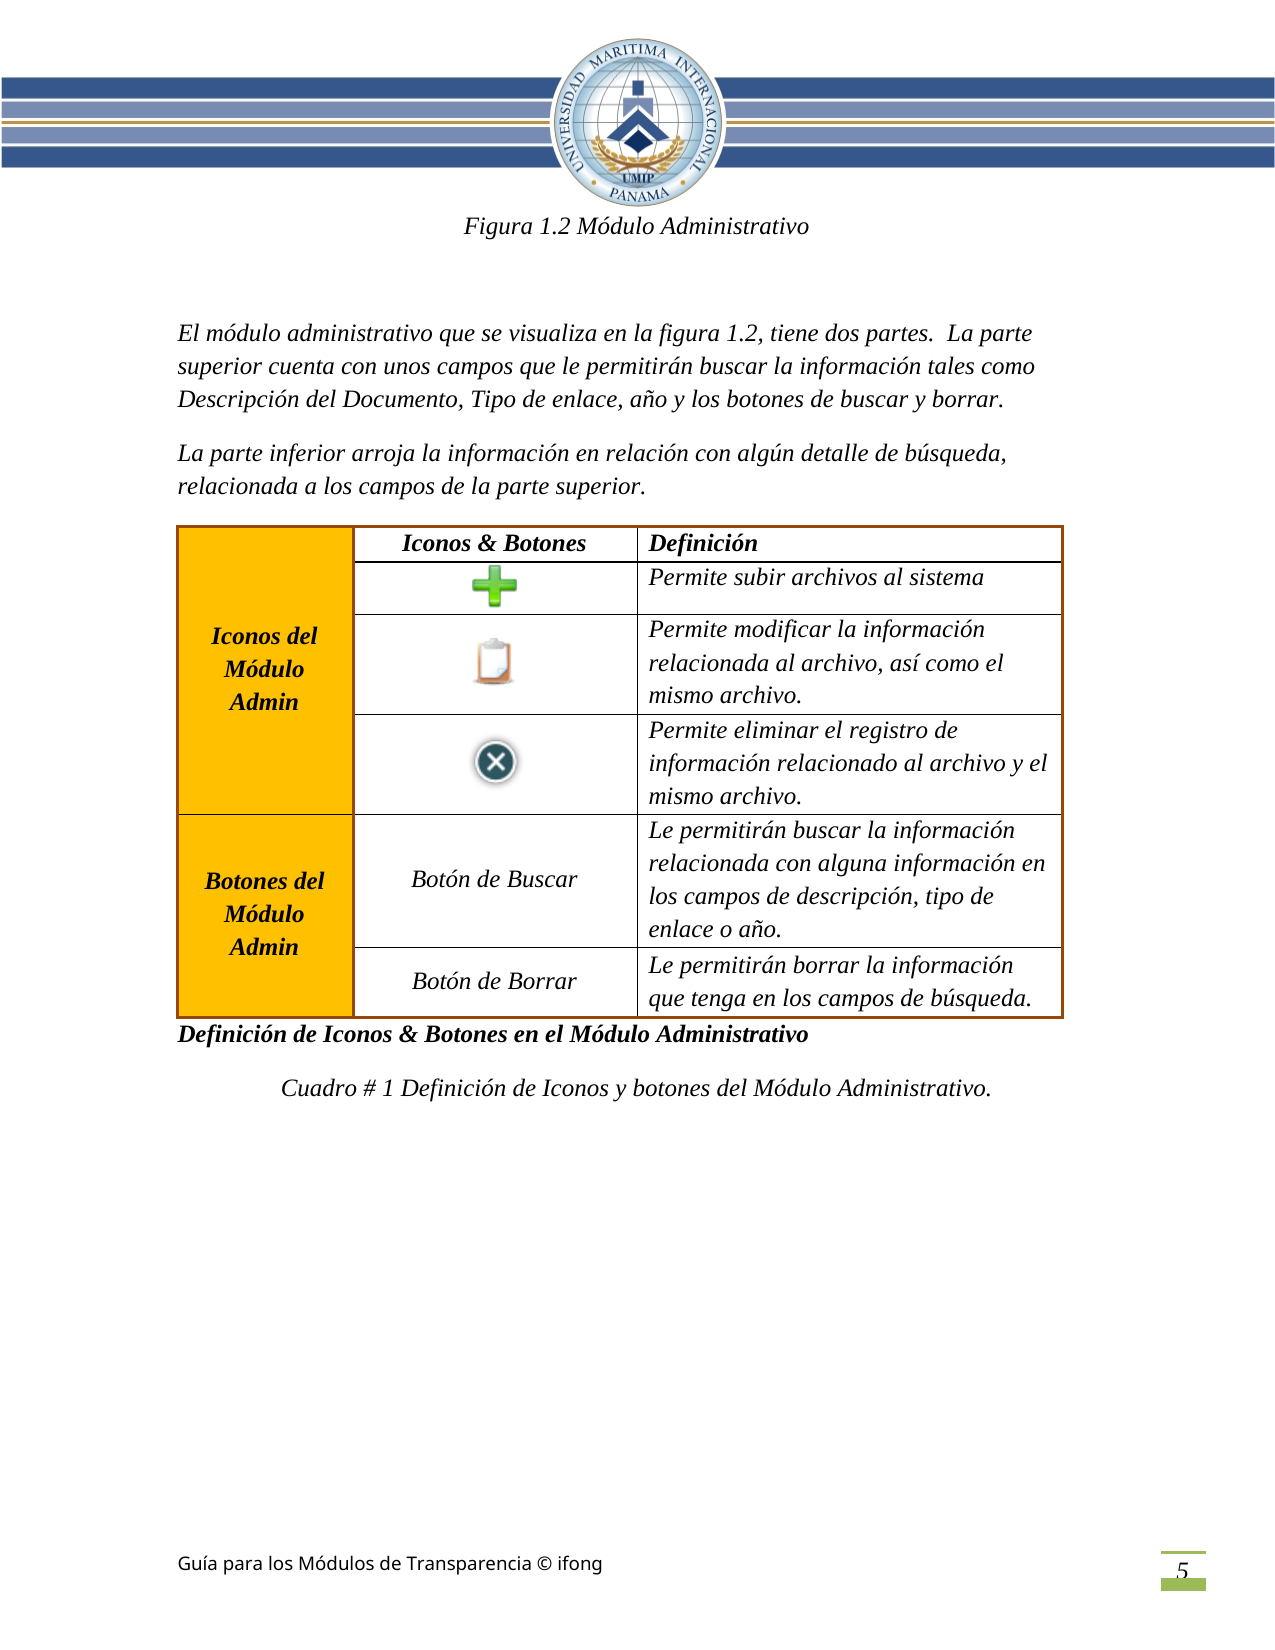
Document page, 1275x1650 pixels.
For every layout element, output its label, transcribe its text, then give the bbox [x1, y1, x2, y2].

table_header Definición [638, 528, 1061, 561]
table_cell Le permitirán borrar la información que tenga en los campos de búsqueda. [638, 948, 1061, 1016]
table_header Iconos & Botones [355, 528, 637, 561]
text El módulo administrativo que se visualiza en la figura 1.2, tiene dos partes. La parte superior cuenta con unos campos que le permitirán buscar la información tales como Descripción del Documento, Tipo de enlace, año y los botones de buscar y borrar. [177, 318, 1098, 413]
text Figura 1.2 Módulo Administrativo [177, 148, 1098, 239]
picture [472, 562, 519, 610]
table_cell [355, 615, 637, 714]
table_cell Permite modificar la información relacionada al archivo, así como el mismo archivo. [638, 615, 1061, 714]
table_cell Permite eliminar el registro de información relacionado al archivo y el mismo archivo. [638, 715, 1061, 814]
text La parte inferior arroja la información en relación con algún detalle de búsqueda, relacionada a los campos de la parte superior. [177, 438, 1098, 500]
table_cell [355, 715, 637, 814]
picture [467, 733, 524, 791]
table_cell Botón de Buscar [355, 815, 637, 947]
table_cell Botones del Módulo Admin [179, 815, 352, 1016]
table_cell Botón de Borrar [355, 948, 637, 1016]
table_cell [355, 563, 637, 613]
text Cuadro # 1 Definición de Iconos y botones del Módulo Administrativo. [177, 1073, 1098, 1102]
text Definición de Iconos & Botones en el Módulo Administrativo [177, 1019, 1098, 1048]
picture [472, 638, 519, 686]
table_header Iconos del Módulo Admin [179, 528, 352, 814]
table_cell Permite subir archivos al sistema [638, 563, 1061, 613]
table_cell Le permitirán buscar la información relacionada con alguna información en los campos de descripción, tipo de enlace o año. [638, 815, 1061, 947]
picture [1, 38, 1275, 207]
